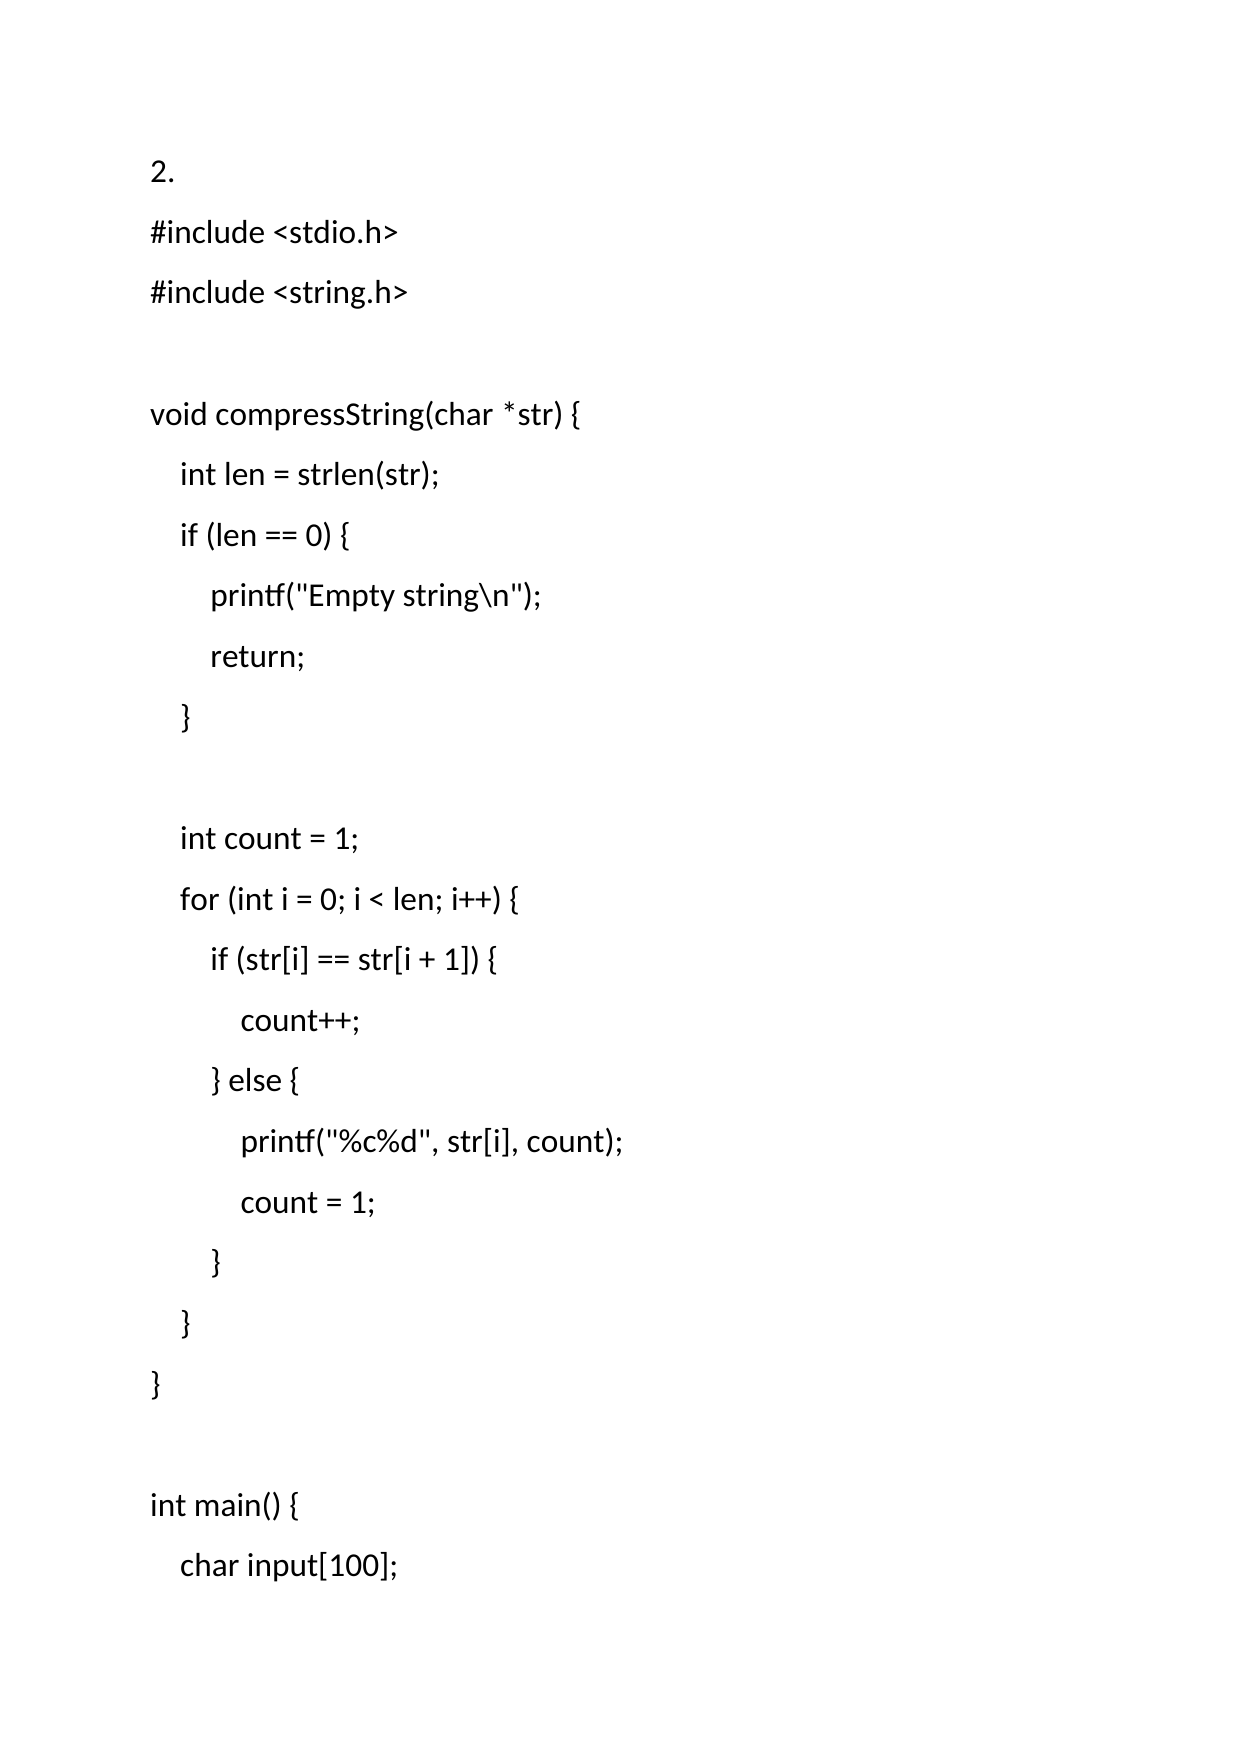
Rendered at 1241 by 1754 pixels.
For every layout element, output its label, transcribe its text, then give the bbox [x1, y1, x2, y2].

text 2. [150, 150, 1090, 191]
text int main() { [150, 1484, 1090, 1524]
text int count = 1; [150, 817, 1090, 858]
text count = 1; [150, 1181, 1090, 1221]
text int len = strlen(str); [150, 453, 1090, 494]
text count++; [150, 999, 1090, 1039]
text #include <string.h> [150, 271, 1090, 312]
text char input[100]; [150, 1544, 1090, 1585]
text #include <stdio.h> [150, 211, 1090, 251]
text if (str[i] == str[i + 1]) { [150, 938, 1090, 979]
text } [150, 1362, 1090, 1403]
text printf("%c%d", str[i], count); [150, 1120, 1090, 1161]
text void compressString(char *str) { [150, 392, 1090, 433]
text } [150, 1302, 1090, 1343]
text if (len == 0) { [150, 514, 1090, 554]
text } [150, 696, 1090, 736]
text printf("Empty string\n"); [150, 574, 1090, 615]
text } [150, 1241, 1090, 1282]
text for (int i = 0; i < len; i++) { [150, 877, 1090, 918]
text return; [150, 635, 1090, 676]
text } else { [150, 1059, 1090, 1100]
